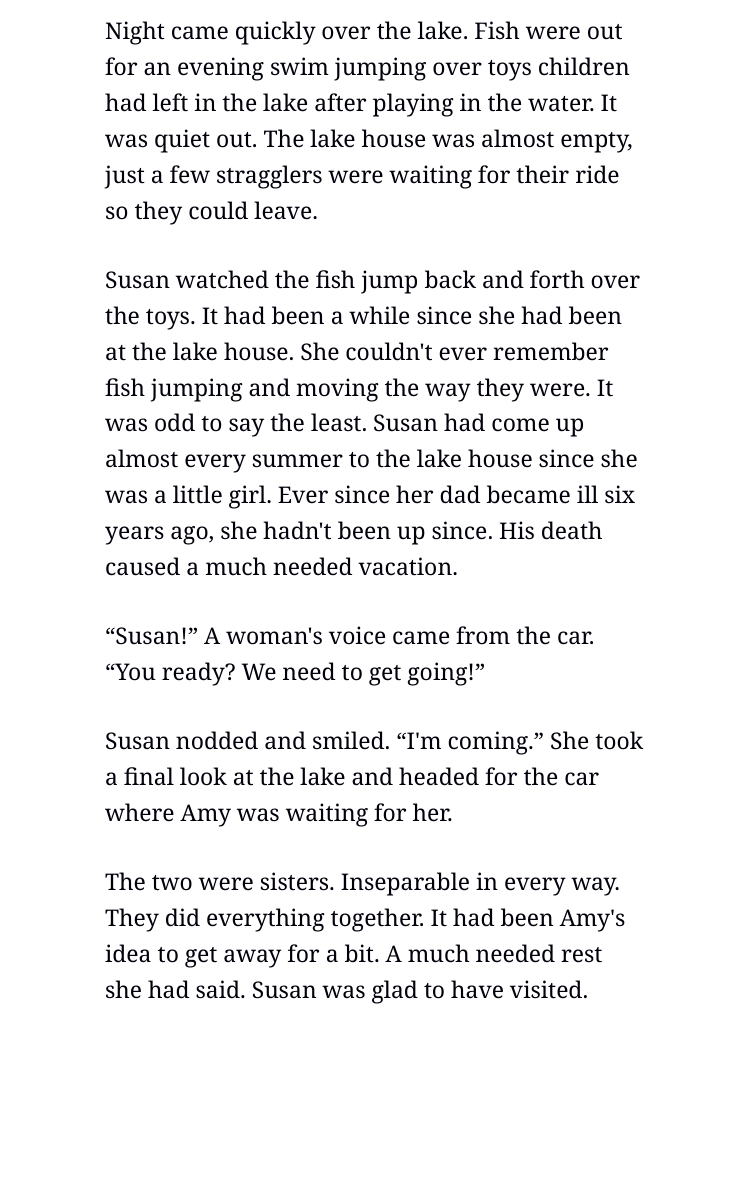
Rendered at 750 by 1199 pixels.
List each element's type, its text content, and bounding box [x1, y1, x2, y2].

text Susan nodded and smiled. “I'm coming.” She took a final look at the lake and headed for the car where Amy was waiting for her. [105, 725, 645, 828]
text The two were sisters. Inseparable in every way. They did everything together. It had been Amy's idea to get away for a bit. A much needed rest she had said. Susan was glad to have visited. [105, 866, 645, 1005]
text Night came quickly over the lake. Fish were out for an evening swim jumping over toys children had left in the lake after playing in the water. It was quiet out. The lake house was almost empty, just a few stragglers were waiting for their ride so they could leave. [105, 15, 645, 226]
text Susan watched the fish jump back and forth over the toys. It had been a while since she had been at the lake house. She couldn't ever remember fish jumping and moving the way they were. It was odd to say the least. Susan had come up almost every summer to the lake house since she was a little girl. Ever since her dad became ill six years ago, she hadn't been up since. His death caused a much needed vacation. [105, 264, 645, 582]
text “Susan!” A woman's voice came from the car. “You ready? We need to get going!” [105, 620, 645, 687]
